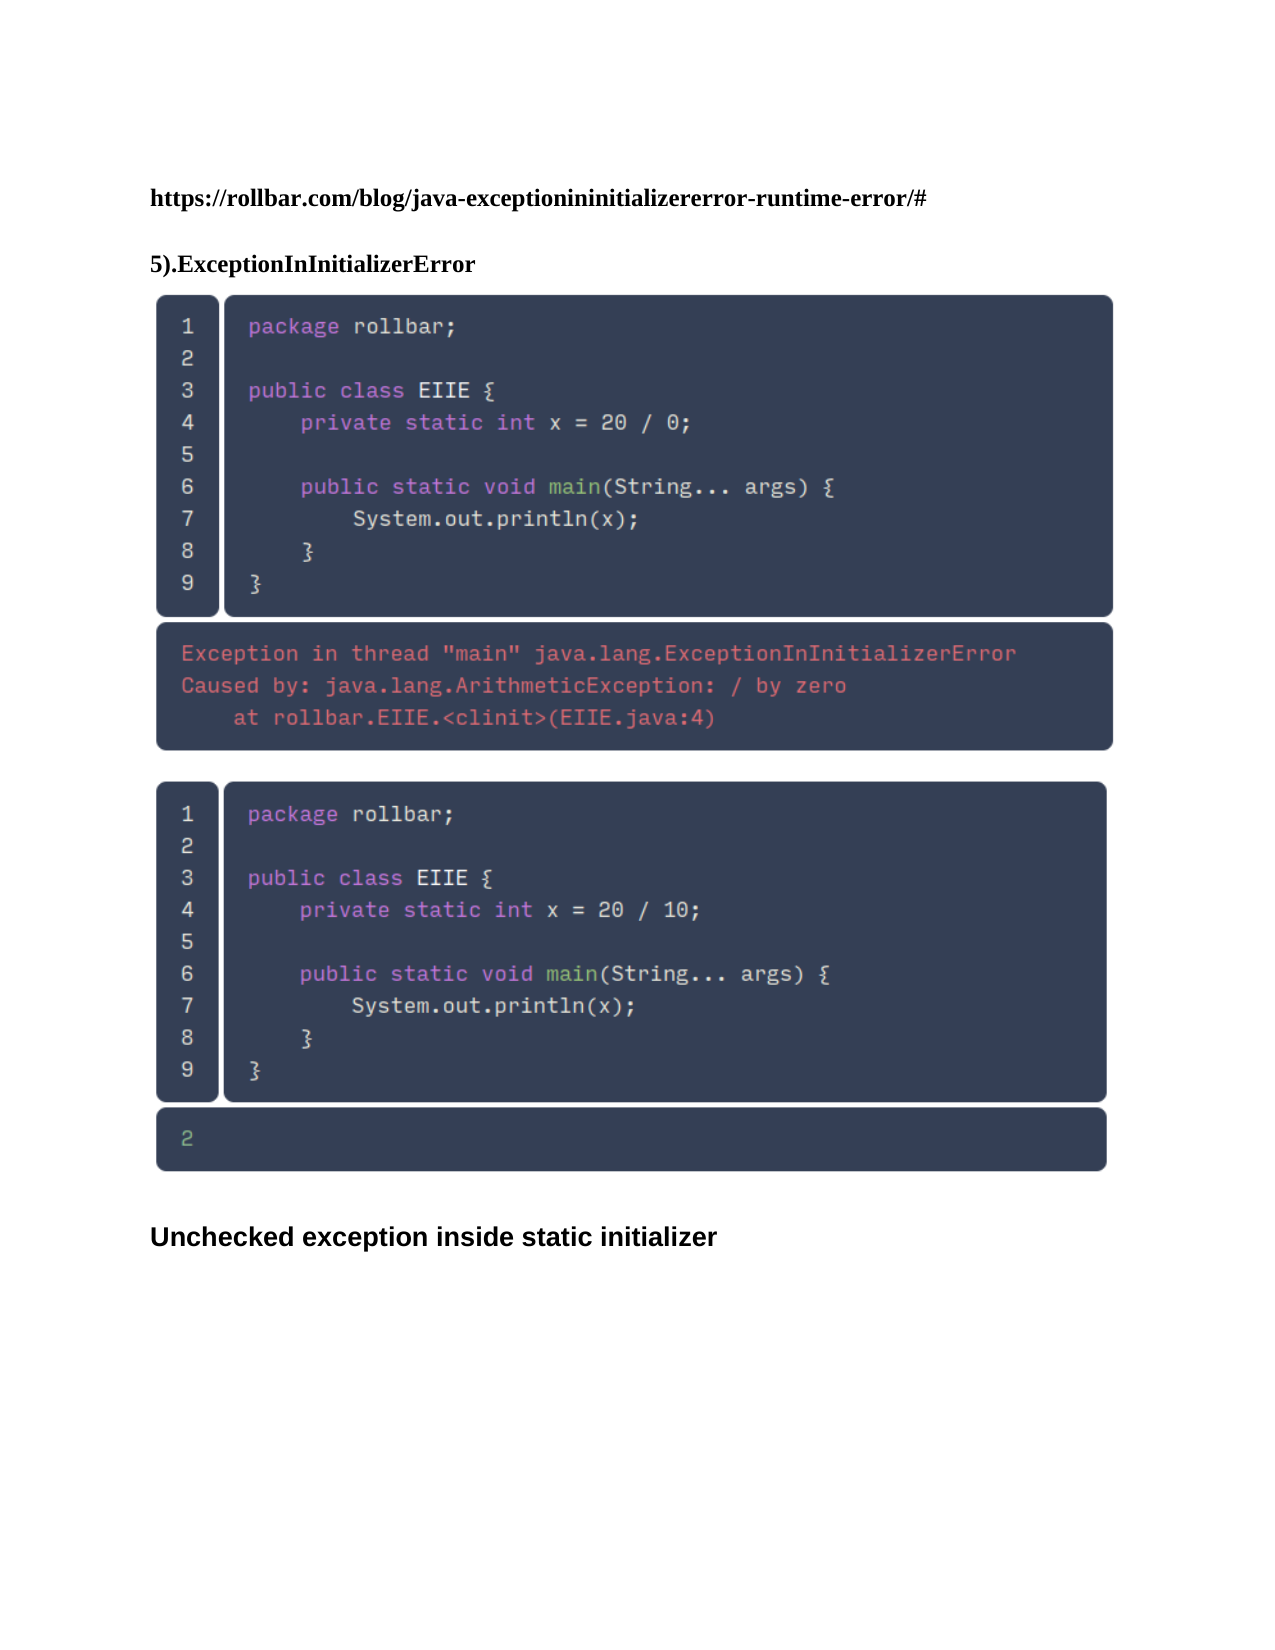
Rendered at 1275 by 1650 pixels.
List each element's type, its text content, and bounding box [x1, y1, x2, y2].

subtitle Unchecked exception inside static initializer [150, 1221, 1125, 1252]
title 5).ExceptionInInitializerError [150, 249, 1125, 278]
title https://rollbar.com/blog/java-exceptionininitializererror-runtime-error/# [150, 183, 1125, 212]
picture [150, 282, 1125, 757]
picture [150, 761, 1125, 1188]
